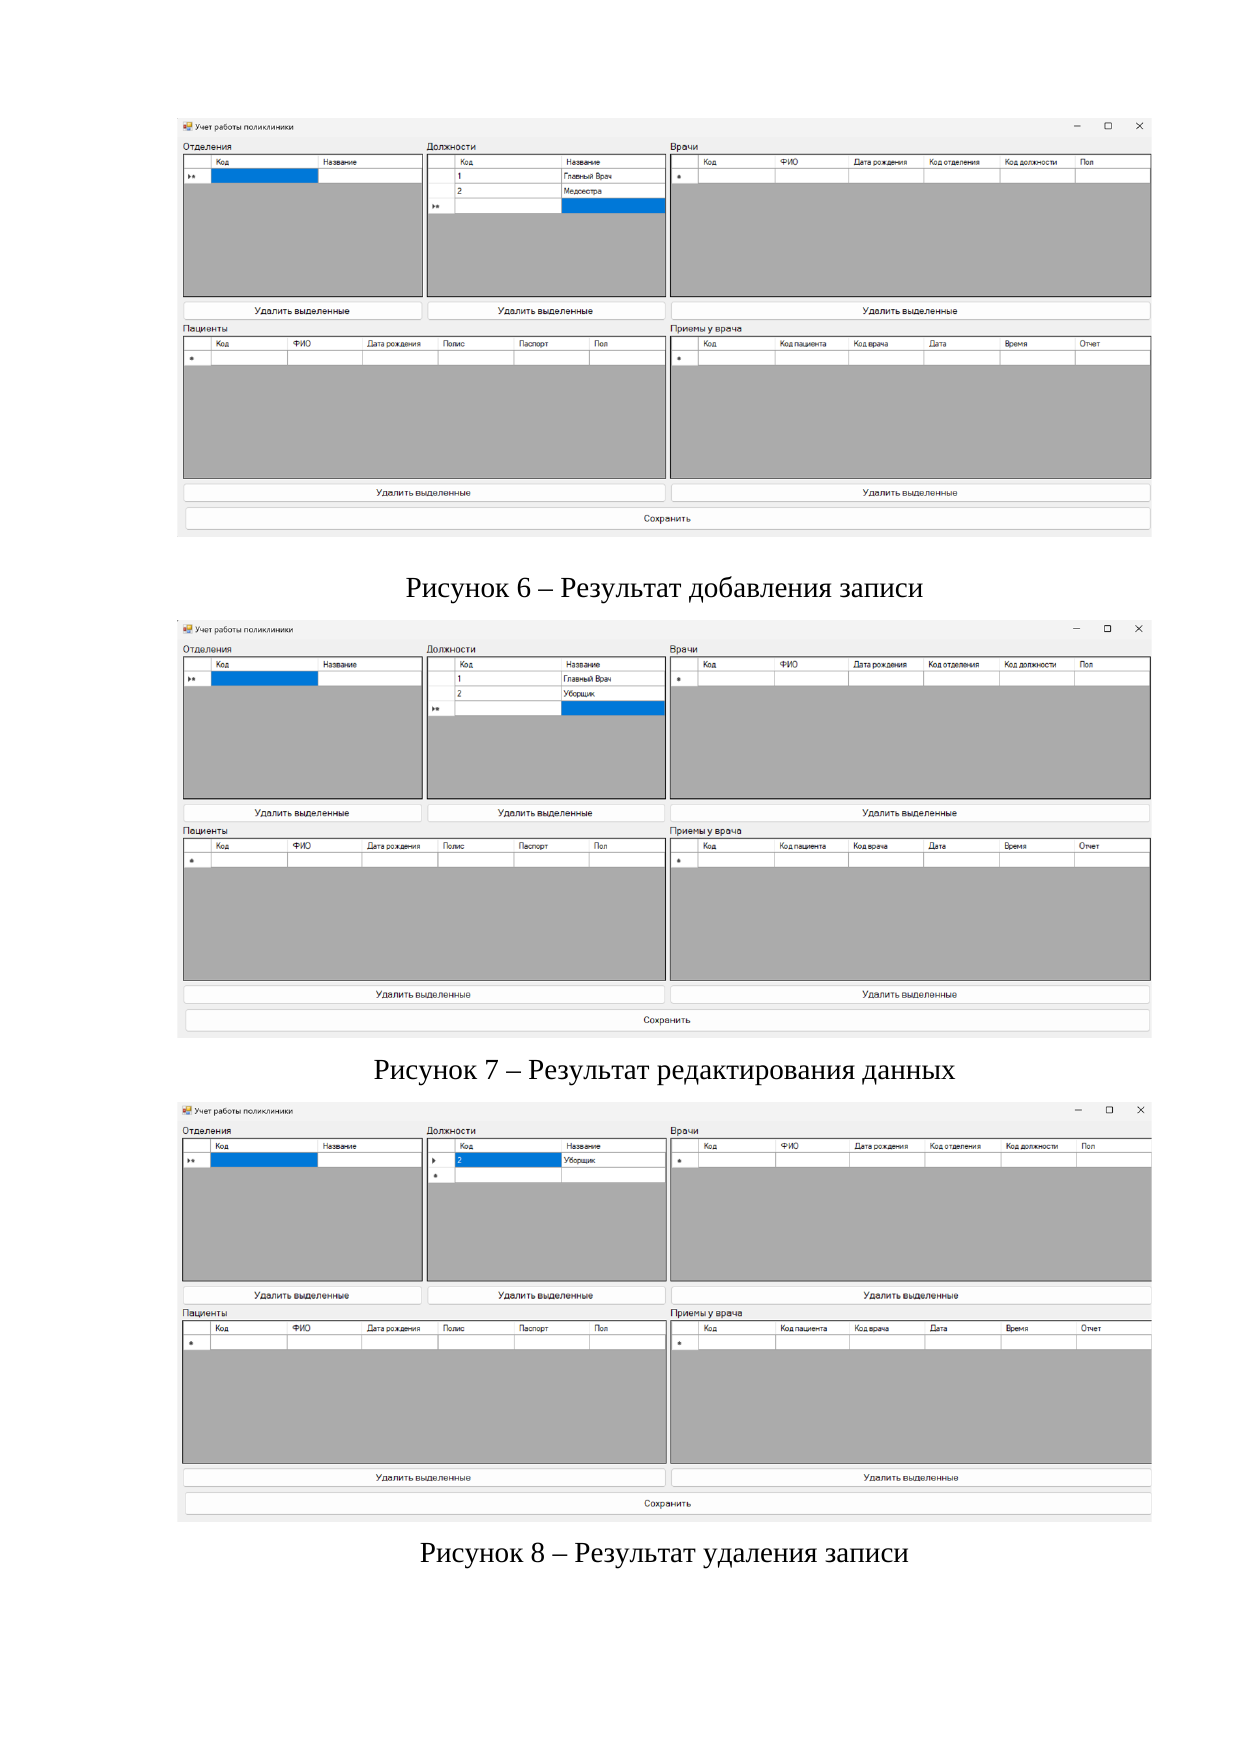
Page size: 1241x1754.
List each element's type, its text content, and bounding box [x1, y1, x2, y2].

picture [177, 620, 1152, 1038]
picture [177, 1102, 1152, 1522]
text Рисунок 7 – Результат редактирования данных [177, 1052, 1152, 1085]
text Рисунок 6 – Результат добавления записи [177, 570, 1152, 603]
text Рисунок 8 – Результат удаления записи [177, 1535, 1152, 1569]
picture [177, 118, 1152, 537]
